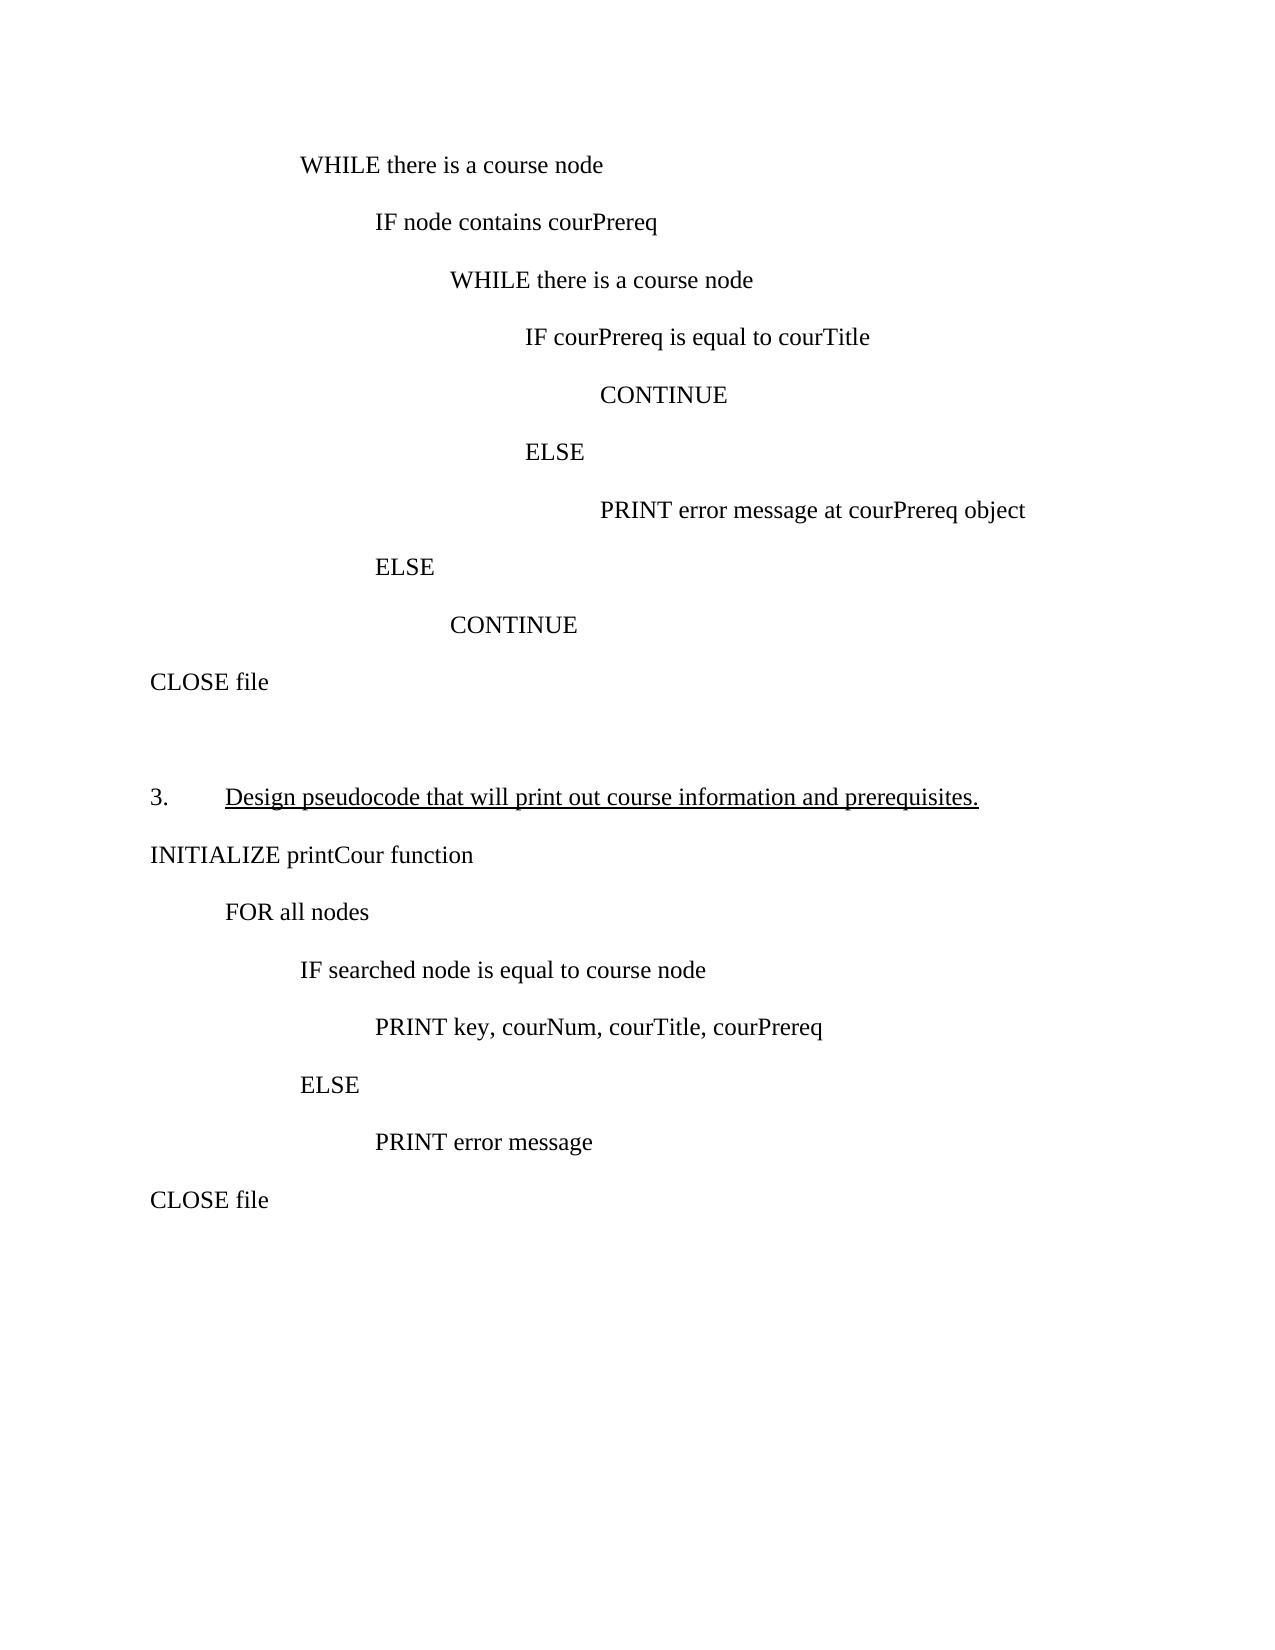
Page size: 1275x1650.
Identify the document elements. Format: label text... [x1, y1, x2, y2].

text WHILE there is a course node [150, 150, 1125, 179]
text INITIALIZE printCour function [150, 840, 1125, 869]
text IF searched node is equal to course node [150, 955, 1125, 984]
text PRINT key, courNum, courTitle, courPrereq [150, 1012, 1125, 1041]
text WHILE there is a course node [150, 265, 1125, 294]
text CLOSE file [150, 667, 1125, 696]
text CLOSE file [150, 1185, 1125, 1214]
text ELSE [150, 1070, 1125, 1099]
text PRINT error message at courPrereq object [150, 495, 1125, 524]
text IF courPrereq is equal to courTitle [150, 322, 1125, 351]
text PRINT error message [150, 1127, 1125, 1156]
text FOR all nodes [150, 897, 1125, 926]
text ELSE [150, 552, 1125, 581]
text CONTINUE [150, 380, 1125, 409]
text ELSE [150, 437, 1125, 466]
text IF node contains courPrereq [150, 207, 1125, 236]
text 3. Design pseudocode that will print out course information and prerequisites. [150, 782, 1125, 811]
text CONTINUE [150, 610, 1125, 639]
